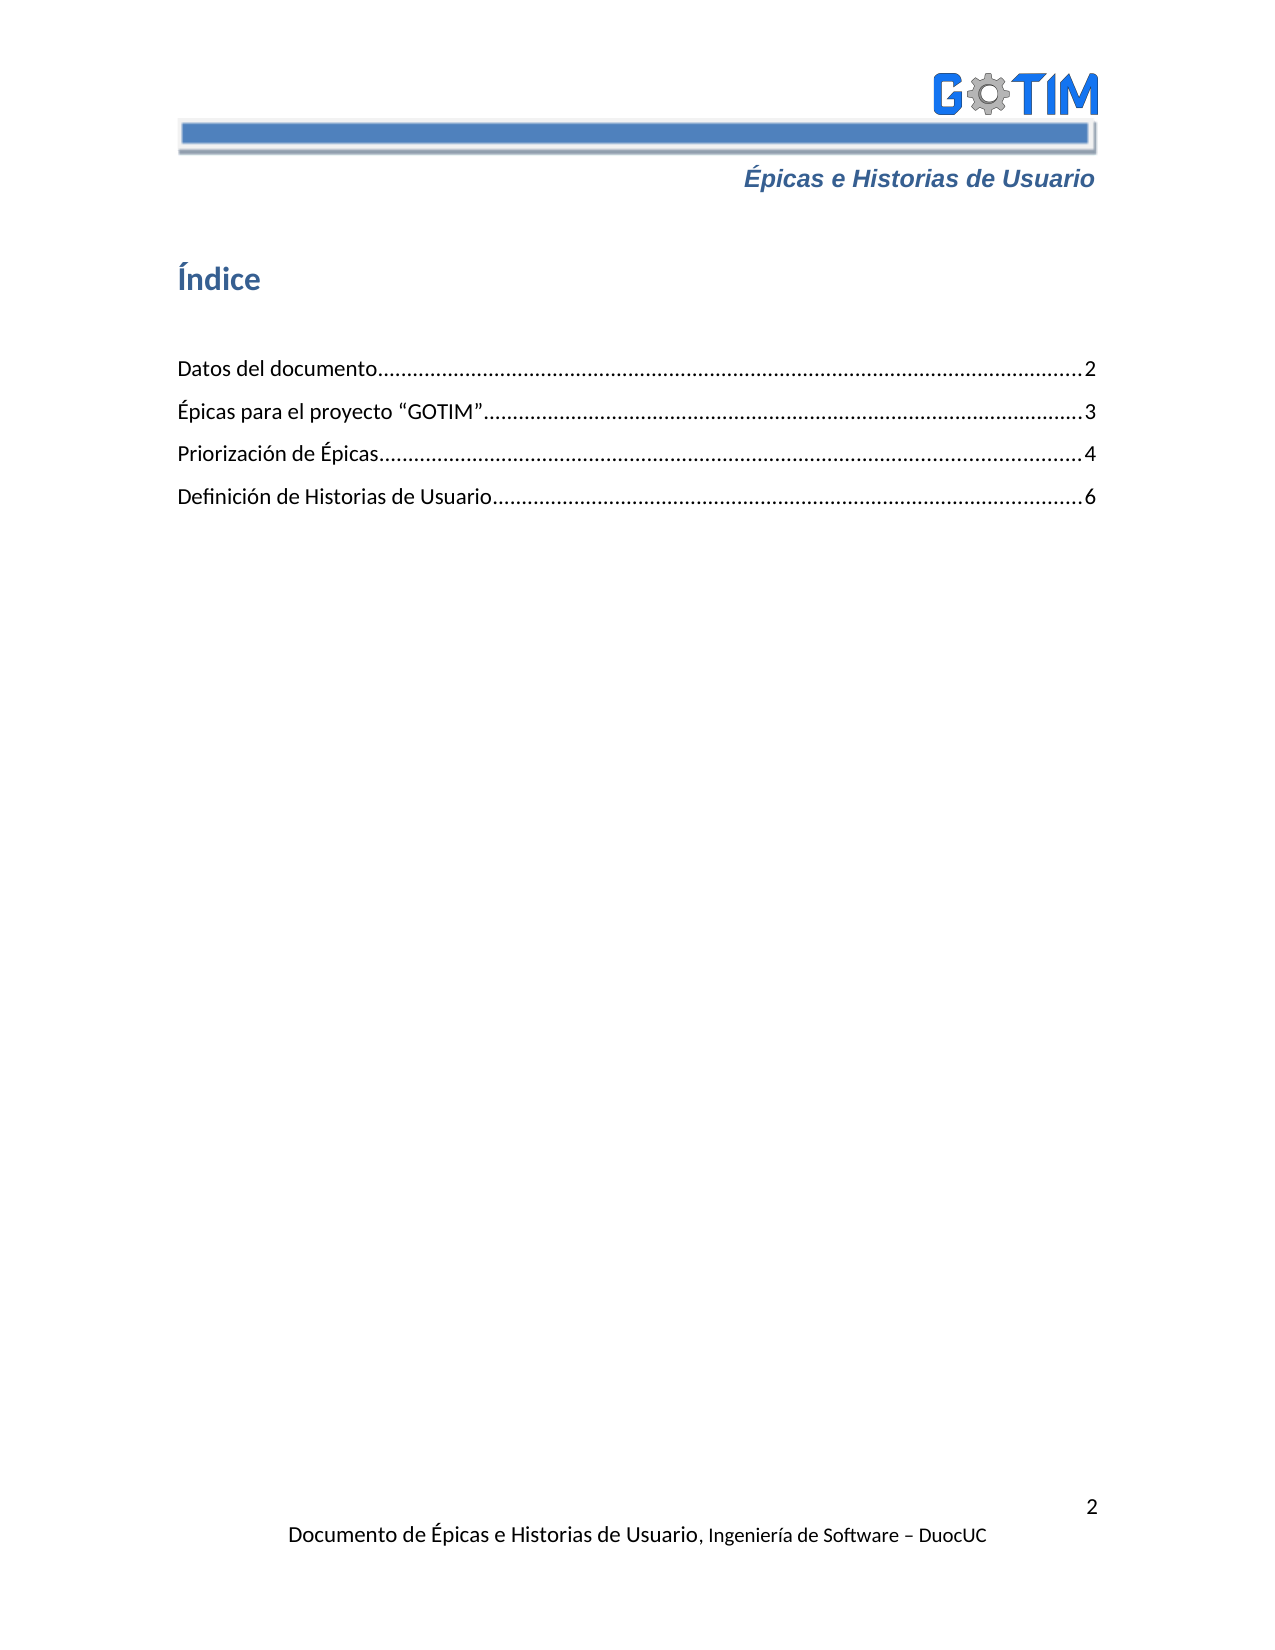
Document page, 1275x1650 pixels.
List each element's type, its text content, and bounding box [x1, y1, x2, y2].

picture [177, 118, 1098, 160]
text Índice [177, 258, 1098, 298]
picture [933, 73, 1098, 115]
